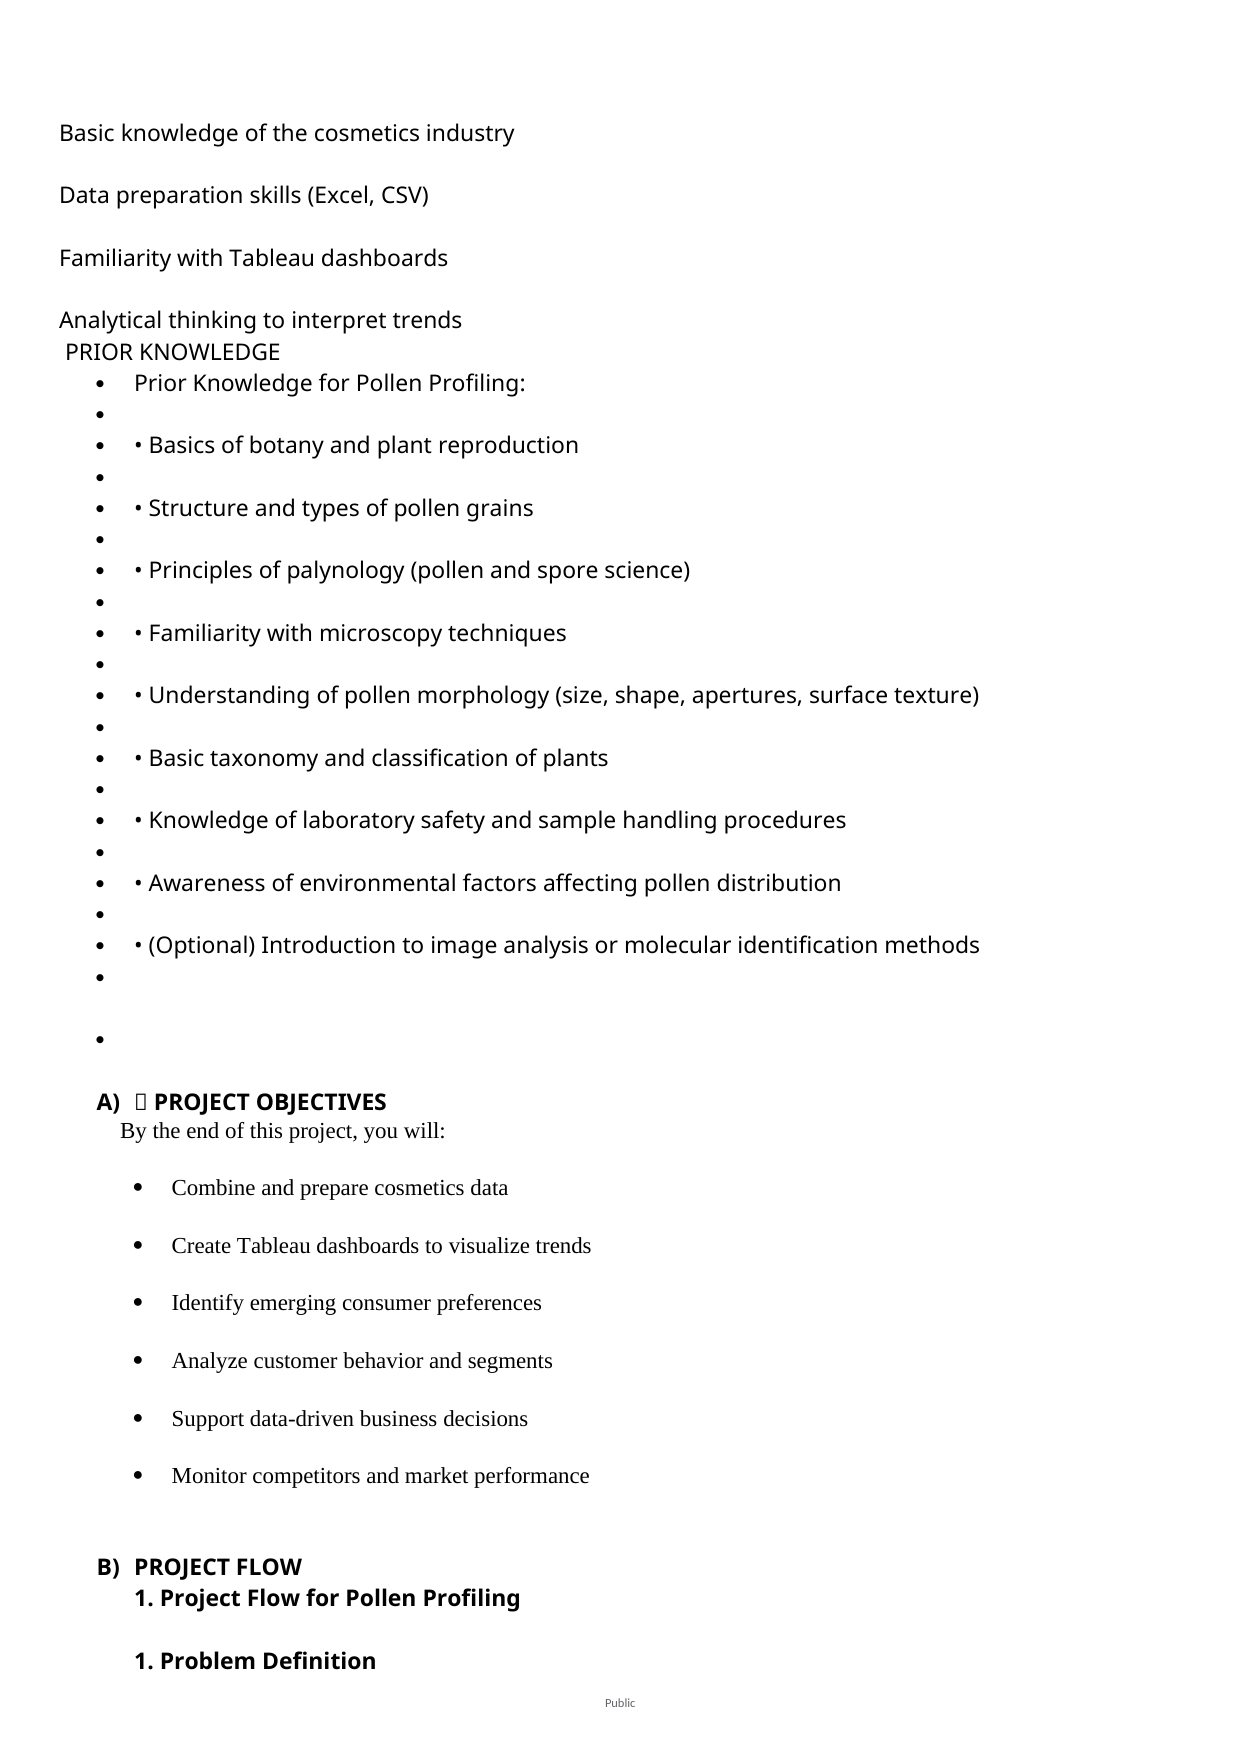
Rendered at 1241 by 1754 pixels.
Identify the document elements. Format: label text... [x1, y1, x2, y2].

list Analytical thinking to interpret trends [59, 304, 1181, 335]
list Monitor competitors and market performance [134, 1462, 1181, 1489]
list 1. Problem Definition [134, 1645, 1181, 1676]
list • Knowledge of laboratory safety and sample handling procedures [96, 804, 1181, 835]
list Prior Knowledge for Pollen Profiling: [96, 367, 1181, 398]
list Basic knowledge of the cosmetics industry [59, 117, 1181, 148]
list • Structure and types of pollen grains [96, 492, 1181, 523]
list Data preparation skills (Excel, CSV) [59, 179, 1181, 210]
list Familiarity with Tableau dashboards [59, 242, 1181, 273]
list 1. Project Flow for Pollen Profiling [134, 1582, 1181, 1614]
list • Awareness of environmental factors affecting pollen distribution [96, 867, 1181, 898]
list Identify emerging consumer preferences [134, 1289, 1181, 1316]
list 🎯 PROJECT OBJECTIVES [96, 1085, 1181, 1117]
list By the end of this project, you will: [120, 1117, 1181, 1143]
list • Familiarity with microscopy techniques [96, 617, 1181, 648]
list Support data-driven business decisions [134, 1405, 1181, 1431]
list • Understanding of pollen morphology (size, shape, apertures, surface texture) [96, 679, 1181, 710]
list Combine and prepare cosmetics data [134, 1174, 1181, 1201]
list • (Optional) Introduction to image analysis or molecular identification methods [96, 929, 1181, 960]
list PRIOR KNOWLEDGE [65, 335, 1181, 367]
list PROJECT FLOW [96, 1551, 1181, 1582]
list Create Tableau dashboards to visualize trends [134, 1232, 1181, 1258]
list • Principles of palynology (pollen and spore science) [96, 554, 1181, 585]
list • Basics of botany and plant reproduction [96, 429, 1181, 460]
list Analyze customer behavior and segments [134, 1347, 1181, 1373]
list • Basic taxonomy and classification of plants [96, 742, 1181, 773]
